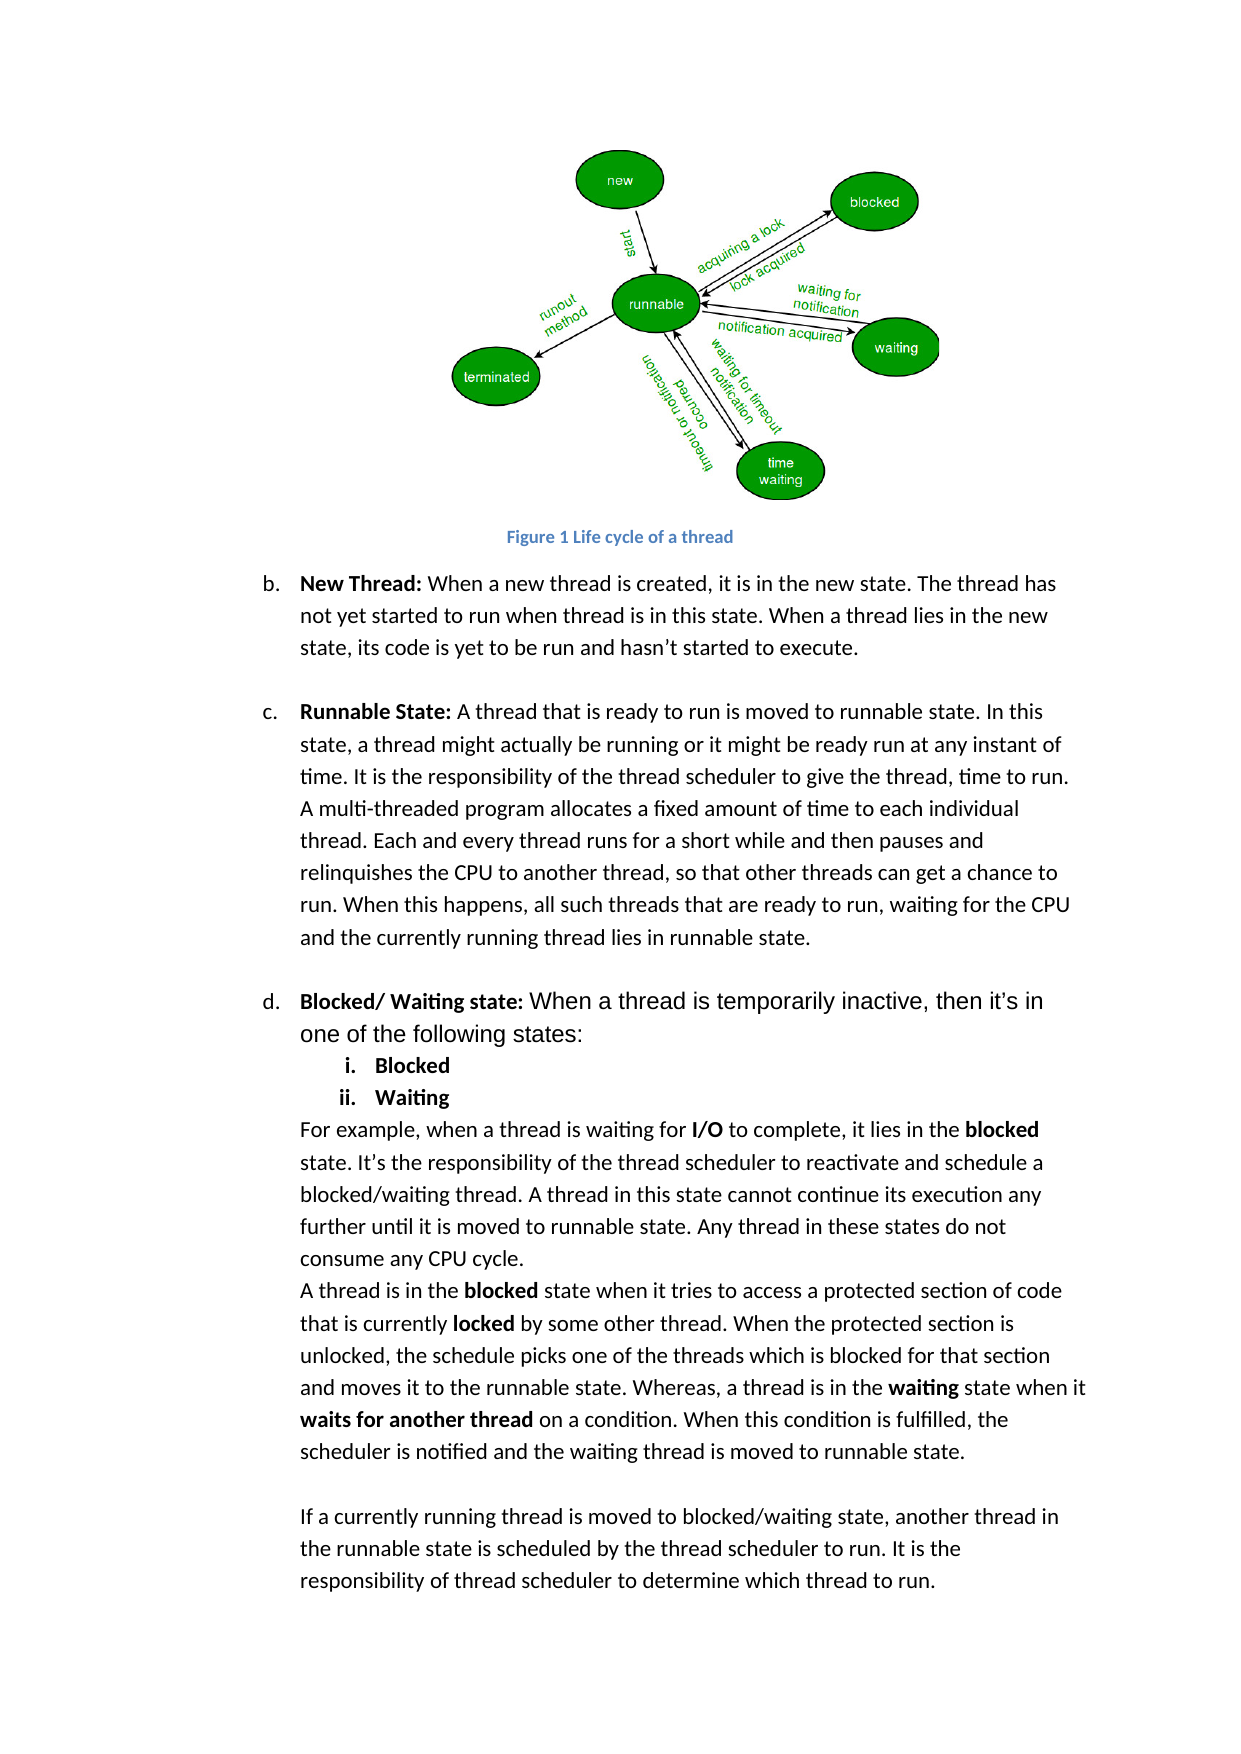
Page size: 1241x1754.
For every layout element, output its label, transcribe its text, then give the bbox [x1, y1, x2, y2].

picture [451, 150, 940, 500]
list If a currently running thread is moved to blocked/waiting state, another thread in the runnable state is scheduled by the thread scheduler to run. It is the responsibility of thread scheduler to determine which thread to run. [300, 1502, 1090, 1594]
list Runnable State: A thread that is ready to run is moved to runnable state. In this state, a thread might actually be running or it might be ready run at any instant of time. It is the responsibility of the thread scheduler to give the thread, time to run. A multi-threaded program allocates a fixed amount of time to each individual thread. Each and every thread runs for a short while and then pauses and relinquishes the CPU to another thread, so that other threads can get a chance to run. When this happens, all such threads that are ready to run, waiting for the CPU and the currently running thread lies in runnable state. [262, 697, 1090, 951]
list New Thread: When a new thread is created, it is in the new state. The thread has not yet started to run when thread is in this state. When a thread lies in the new state, its code is yet to be run and hasn’t started to execute. [262, 569, 1090, 661]
list A thread is in the blocked state when it tries to access a protected section of code that is currently locked by some other thread. When the protected section is unlocked, the schedule picks one of the threads which is blocked for that section and moves it to the runnable state. Whereas, a thread is in the waiting state when it waits for another thread on a condition. When this condition is fulfilled, the scheduler is notified and the waiting thread is moved to runnable state. [300, 1276, 1090, 1465]
list For example, when a thread is waiting for I/O to complete, it lies in the blocked state. It’s the responsibility of the thread scheduler to reactivate and schedule a blocked/waiting thread. A thread in this state cannot continue its execution any further until it is moved to runnable state. Any thread in these states do not consume any CPU cycle. [300, 1116, 1090, 1272]
list Blocked/ Waiting state: When a thread is temporarily inactive, then it’s in one of the following states: [262, 987, 1090, 1047]
list Blocked [356, 1051, 1090, 1079]
list Waiting [356, 1083, 1090, 1111]
